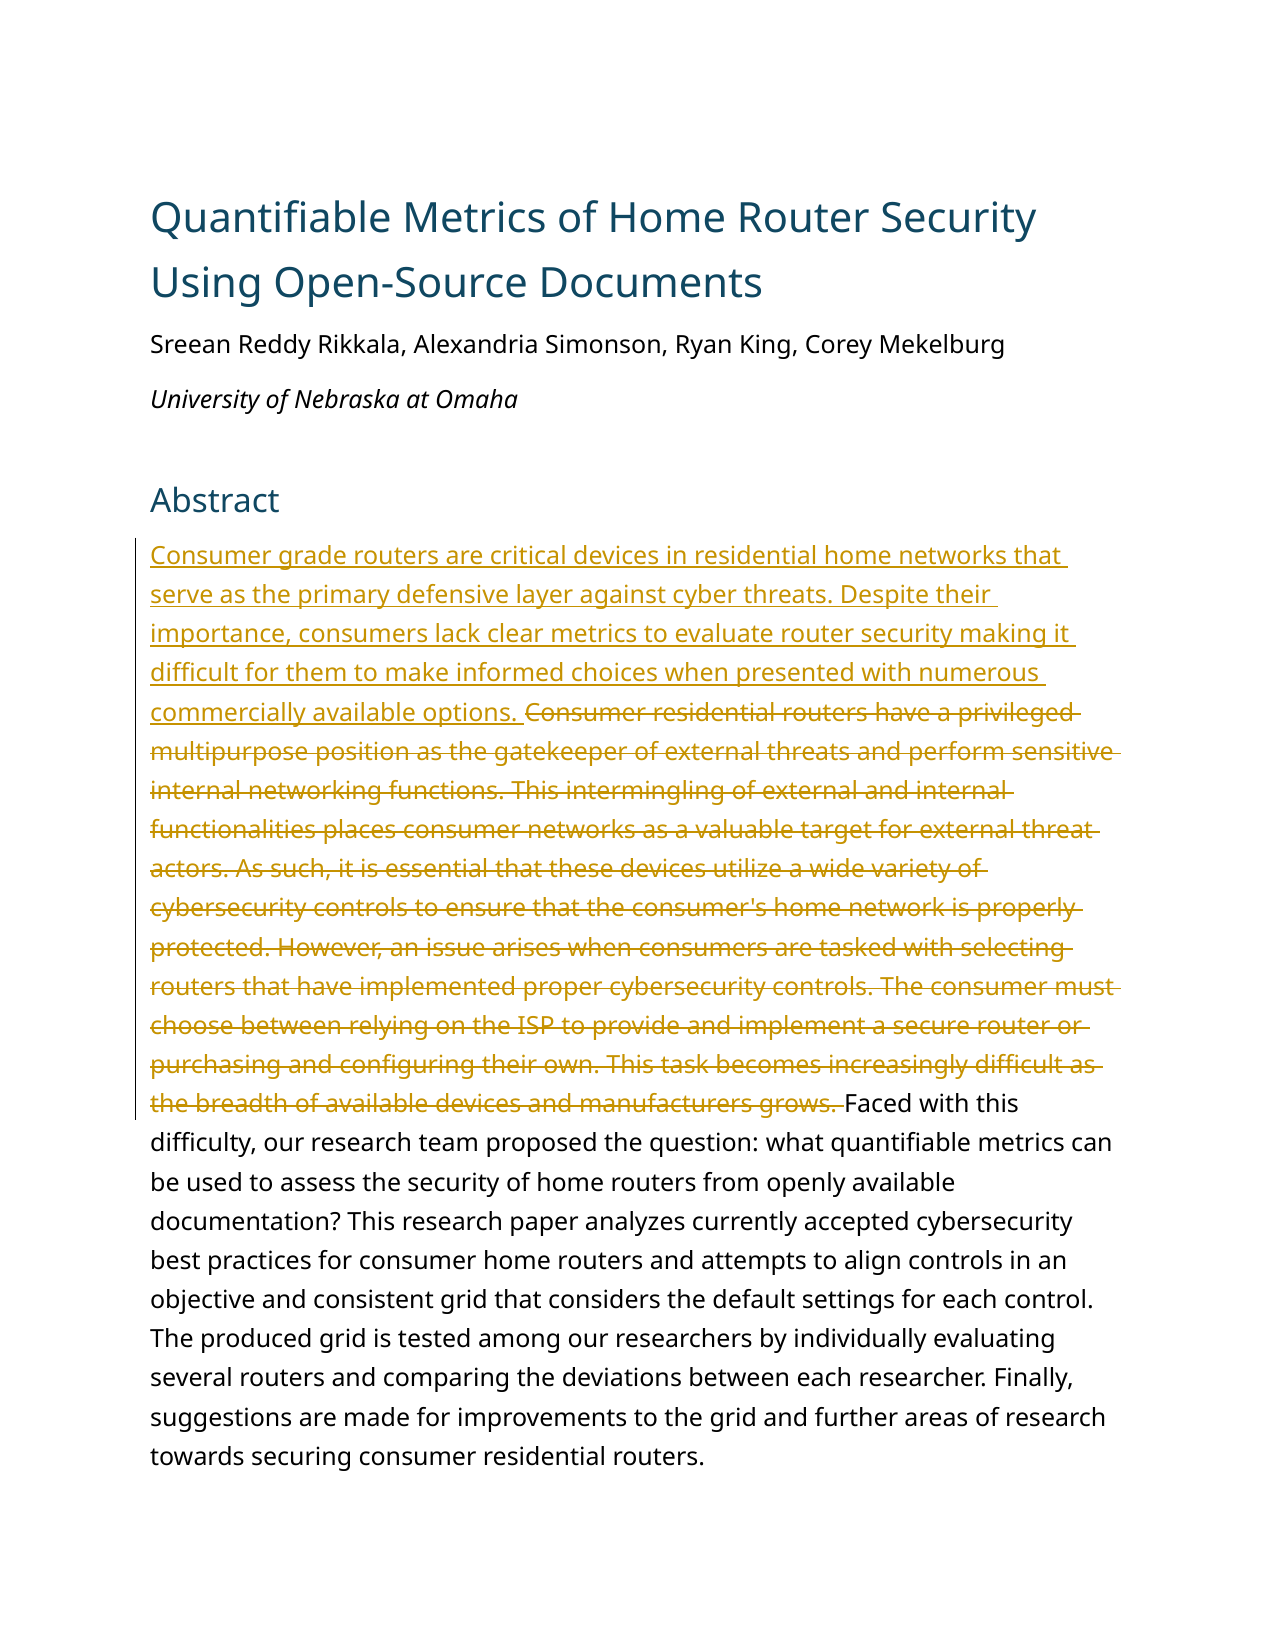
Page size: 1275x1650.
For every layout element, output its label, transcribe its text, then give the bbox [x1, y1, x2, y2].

subtitle Quantifiable Metrics of Home Router Security Using Open-Source Documents [150, 187, 1125, 309]
subtitle Abstract [150, 477, 1125, 522]
text University of Nebraska at Omaha [150, 382, 1125, 455]
text Faced with this difficulty, our research team proposed the question: what quantifiable metrics can be used to assess the security of home routers from openly available documentation? This research paper analyzes currently accepted cybersecurity best practices for consumer home routers and attempts to align controls in an objective and consistent grid that considers the default settings for each control. The produced grid is tested among our researchers by individually evaluating several routers and comparing the deviations between each researcher. Finally, suggestions are made for improvements to the grid and further areas of research towards securing consumer residential routers. [150, 538, 1125, 1472]
text Sreean Reddy Rikkala, Alexandria Simonson, Ryan King, Corey Mekelburg [150, 326, 1125, 360]
